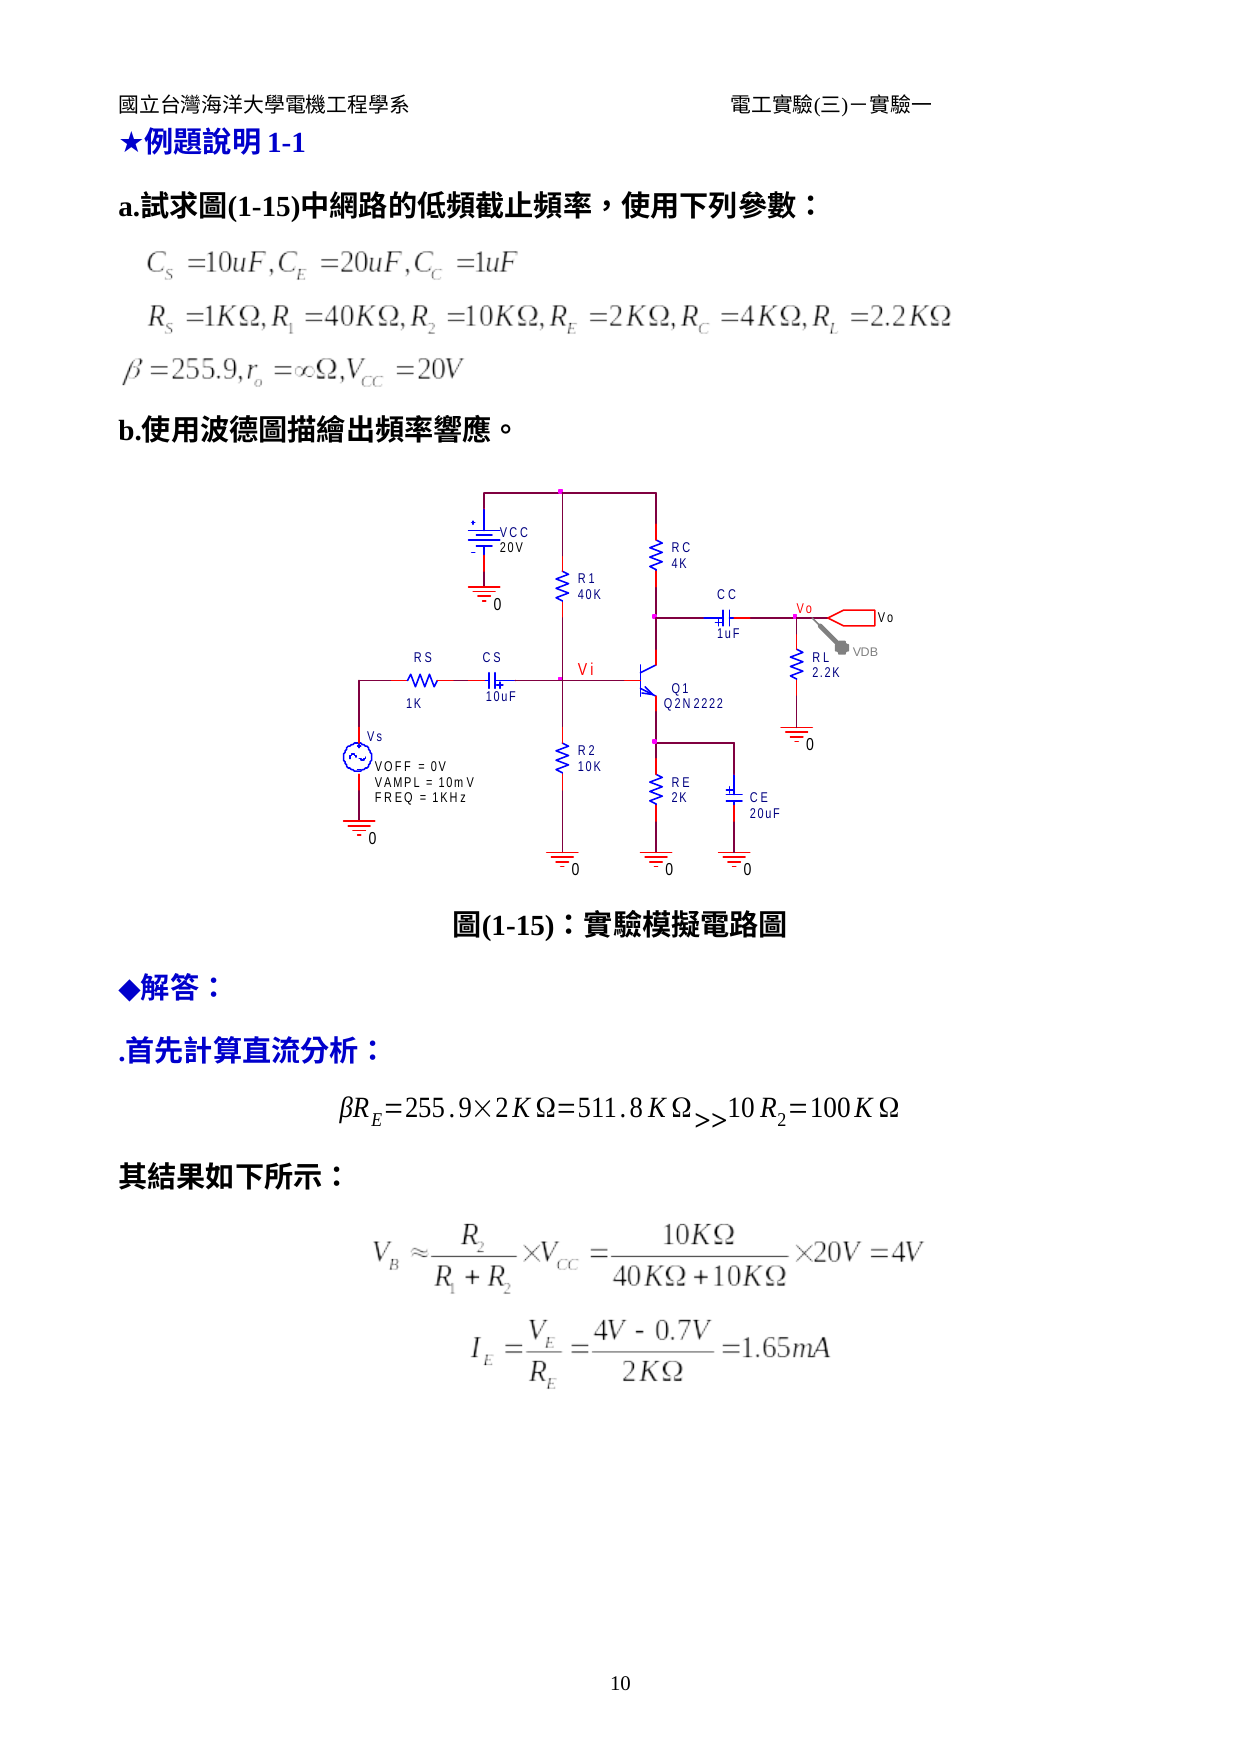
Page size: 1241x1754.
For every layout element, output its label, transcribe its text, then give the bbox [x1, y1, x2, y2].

text ◆解答： [118, 964, 1122, 1007]
text b.使用波德圖描繪出頻率響應。 [118, 406, 1122, 448]
text ★例題說明1-1 [118, 119, 1122, 161]
text a.試求圖(1-15)中網路的低頻截止頻率，使用下列參數： [118, 182, 1122, 225]
text >> [118, 1091, 1122, 1137]
text 其結果如下所示： [118, 1153, 1122, 1196]
text .首先計算直流分析： [118, 1028, 1122, 1070]
text 圖(1-15)：實驗模擬電路圖 [118, 901, 1122, 943]
